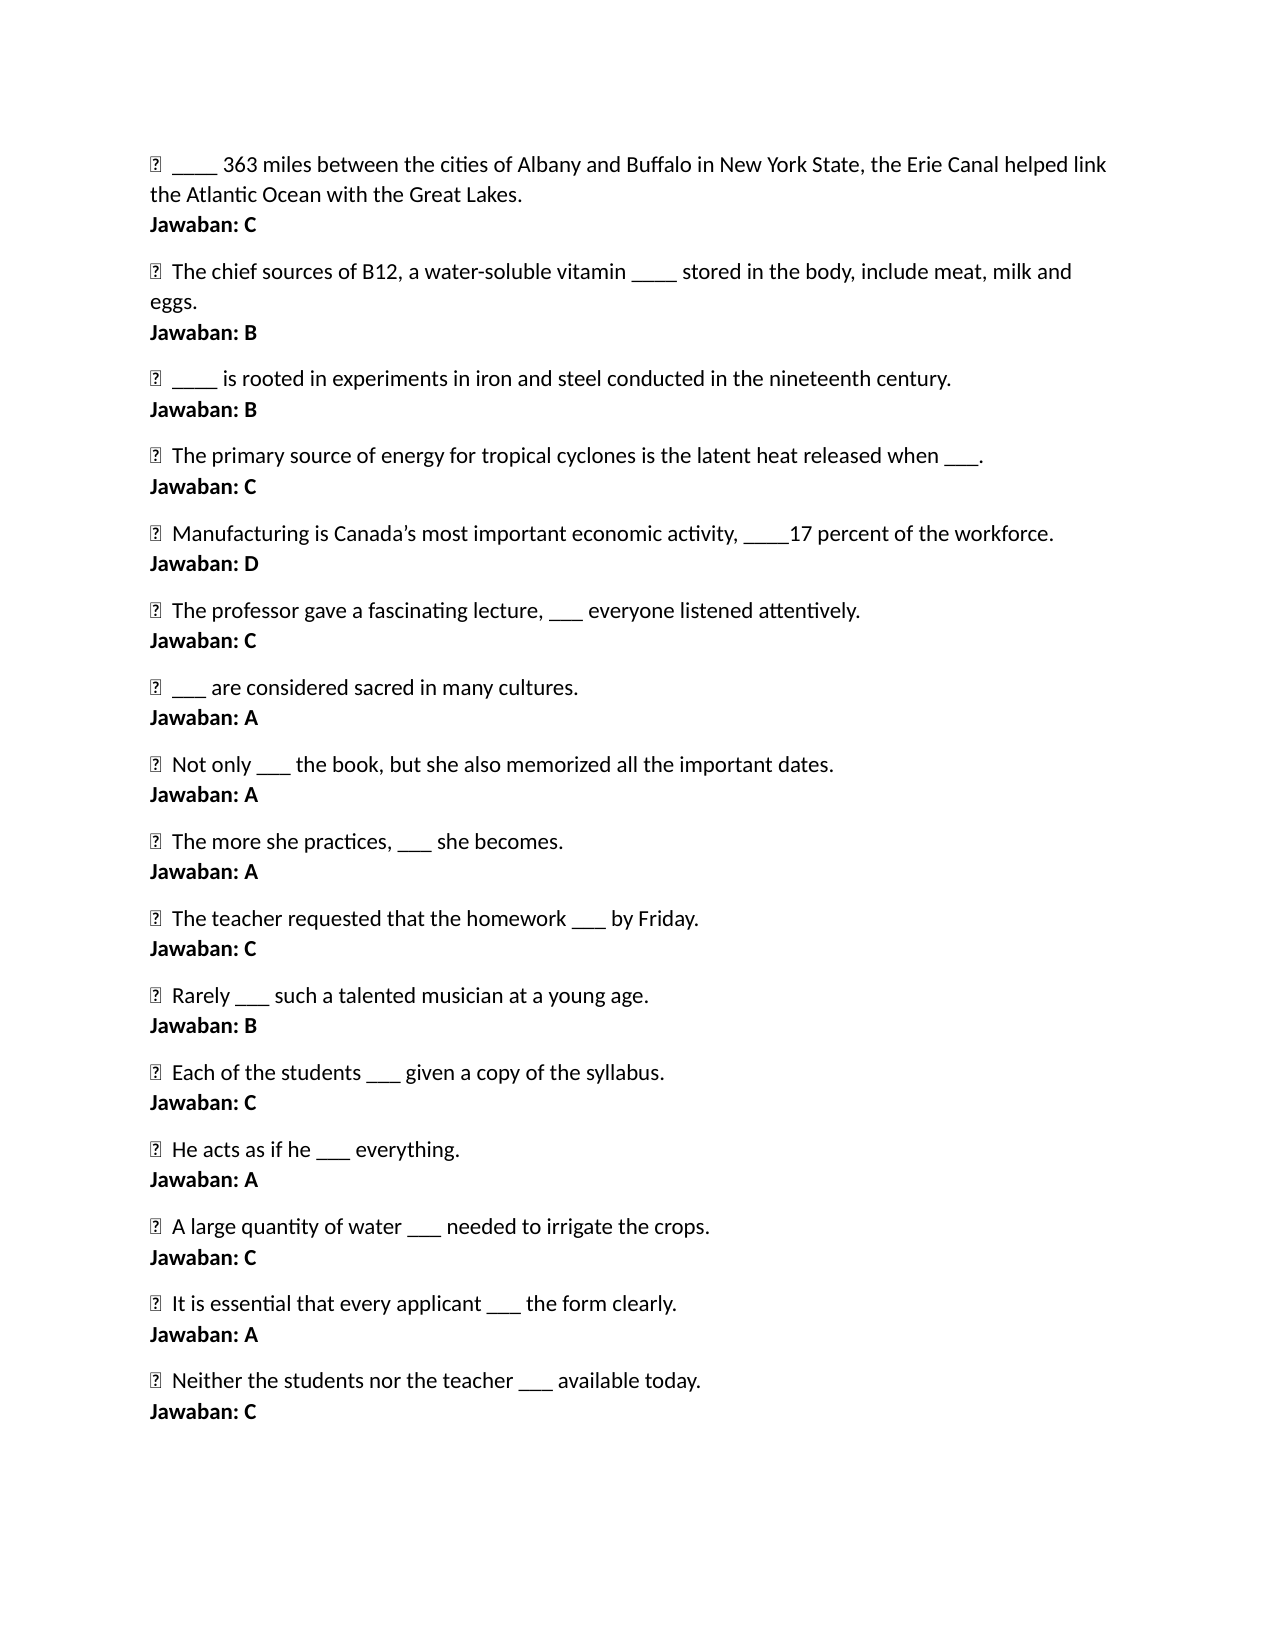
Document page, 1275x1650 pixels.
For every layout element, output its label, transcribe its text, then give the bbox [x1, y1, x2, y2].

text  The professor gave a fascinating lecture, ___ everyone listened attentively. Jawaban: C [150, 596, 1125, 654]
text  Neither the students nor the teacher ___ available today. Jawaban: C [150, 1367, 1125, 1425]
text  Manufacturing is Canada’s most important economic activity, ____17 percent of the workforce. Jawaban: D [150, 519, 1125, 577]
text  Not only ___ the book, but she also memorized all the important dates. Jawaban: A [150, 750, 1125, 808]
text  ____ is rooted in experiments in iron and steel conducted in the nineteenth century. Jawaban: B [150, 364, 1125, 423]
text  The more she practices, ___ she becomes. Jawaban: A [150, 827, 1125, 885]
text  It is essential that every applicant ___ the form clearly. Jawaban: A [150, 1289, 1125, 1348]
text  Each of the students ___ given a copy of the syllabus. Jawaban: C [150, 1058, 1125, 1117]
text  The chief sources of B12, a water-soluble vitamin ____ stored in the body, include meat, milk and eggs. Jawaban: B [150, 257, 1125, 346]
text  A large quantity of water ___ needed to irrigate the crops. Jawaban: C [150, 1212, 1125, 1271]
text  Rarely ___ such a talented musician at a young age. Jawaban: B [150, 981, 1125, 1039]
text  The primary source of energy for tropical cyclones is the latent heat released when ___. Jawaban: C [150, 442, 1125, 500]
text  He acts as if he ___ everything. Jawaban: A [150, 1135, 1125, 1194]
text  ___ are considered sacred in many cultures. Jawaban: A [150, 673, 1125, 731]
text  The teacher requested that the homework ___ by Friday. Jawaban: C [150, 904, 1125, 962]
text  ____ 363 miles between the cities of Albany and Buffalo in New York State, the Erie Canal helped link the Atlantic Ocean with the Great Lakes. Jawaban: C [150, 150, 1125, 238]
